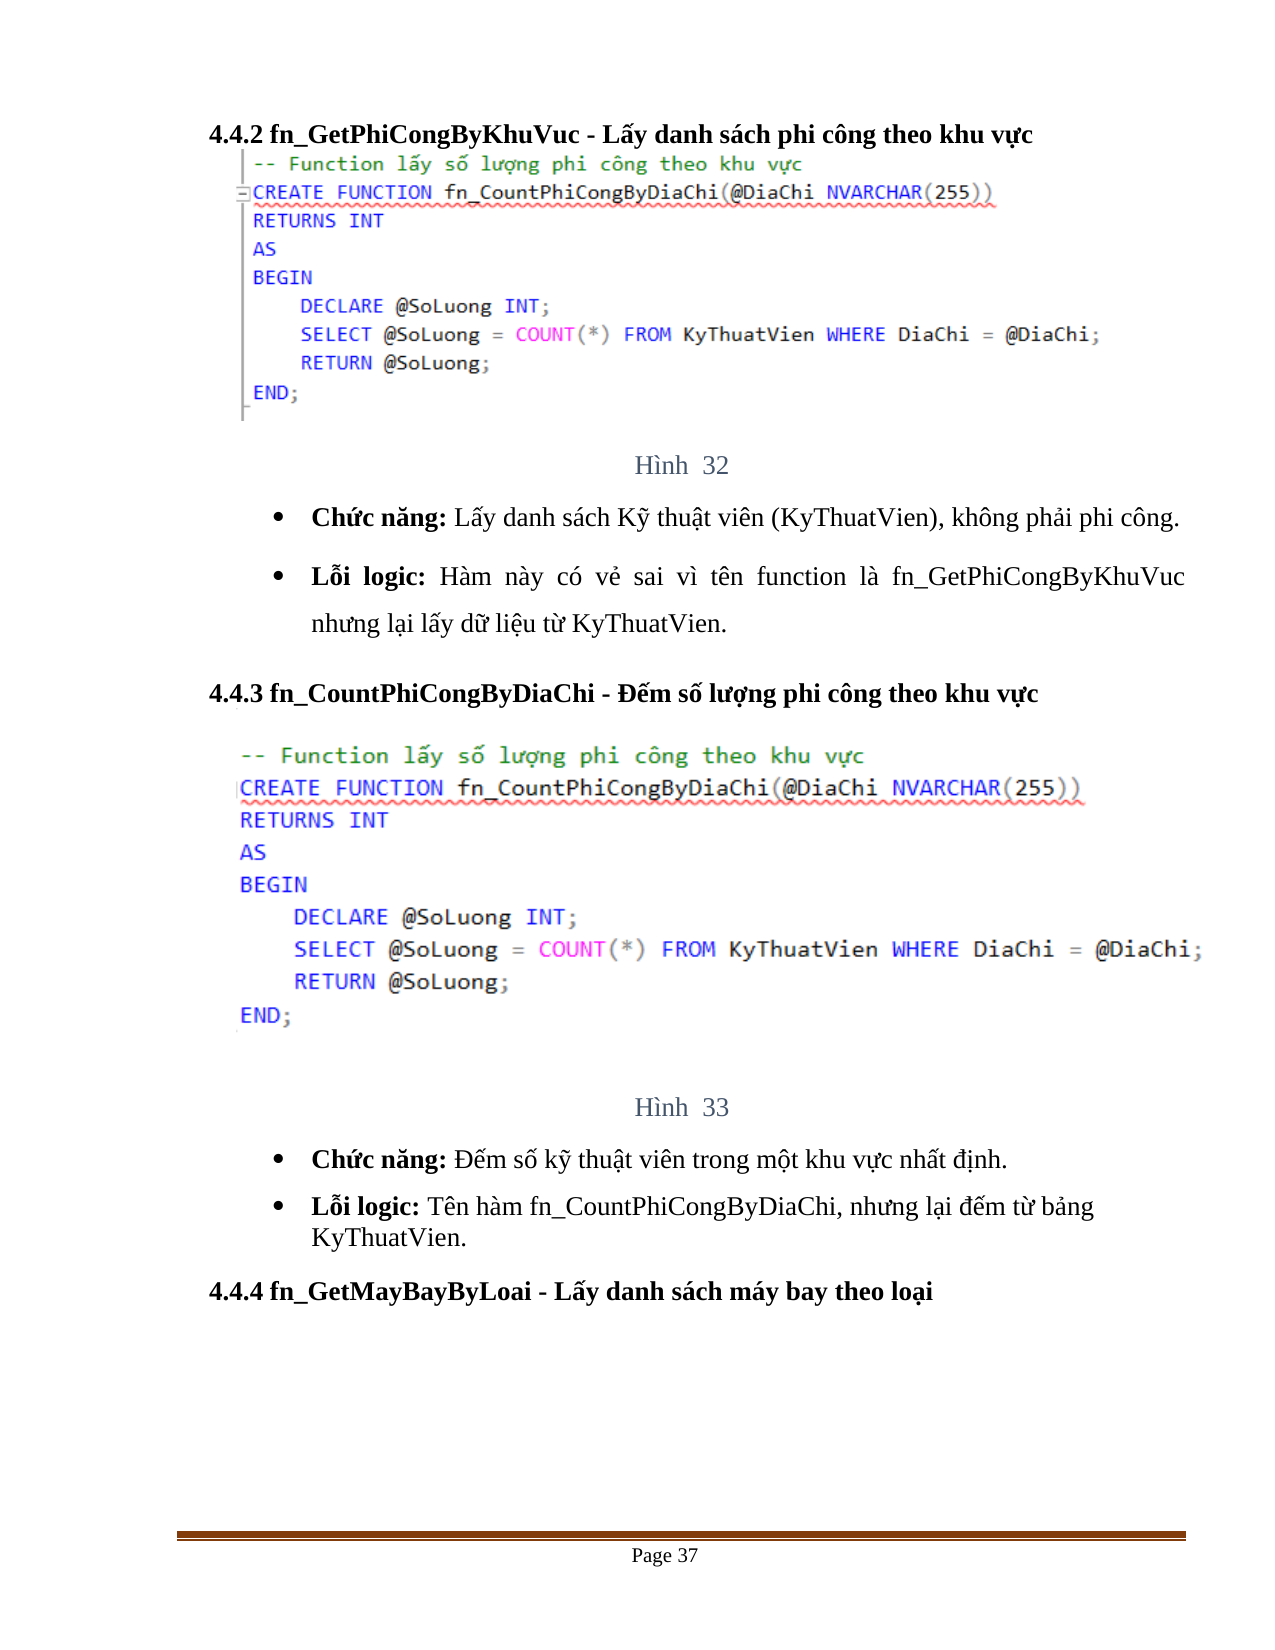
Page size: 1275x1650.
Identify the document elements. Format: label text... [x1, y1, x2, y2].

text Hình 32 [177, 449, 1186, 480]
picture [236, 149, 1246, 421]
list Chức năng: Đếm số kỹ thuật viên trong một khu vực nhất định. [274, 1143, 1186, 1174]
subtitle 4.4.4 fn_GetMayBayByLoai - Lấy danh sách máy bay theo loại [209, 1275, 1186, 1307]
picture [236, 708, 1246, 1063]
list Lỗi logic: Tên hàm fn_CountPhiCongByDiaChi, nhưng lại đếm từ bảng KyThuatVien. [274, 1190, 1186, 1252]
subtitle 4.4.2 fn_GetPhiCongByKhuVuc - Lấy danh sách phi công theo khu vực [209, 118, 1186, 149]
list Lỗi logic: Hàm này có vẻ sai vì tên function là fn_GetPhiCongByKhuVuc nhưng lại lấy dữ liệu từ KyThuatVien. [274, 560, 1186, 638]
text Hình 33 [177, 1091, 1186, 1122]
list Chức năng: Lấy danh sách Kỹ thuật viên (KyThuatVien), không phải phi công. [274, 501, 1186, 532]
subtitle 4.4.3 fn_CountPhiCongByDiaChi - Đếm số lượng phi công theo khu vực [209, 677, 1186, 708]
